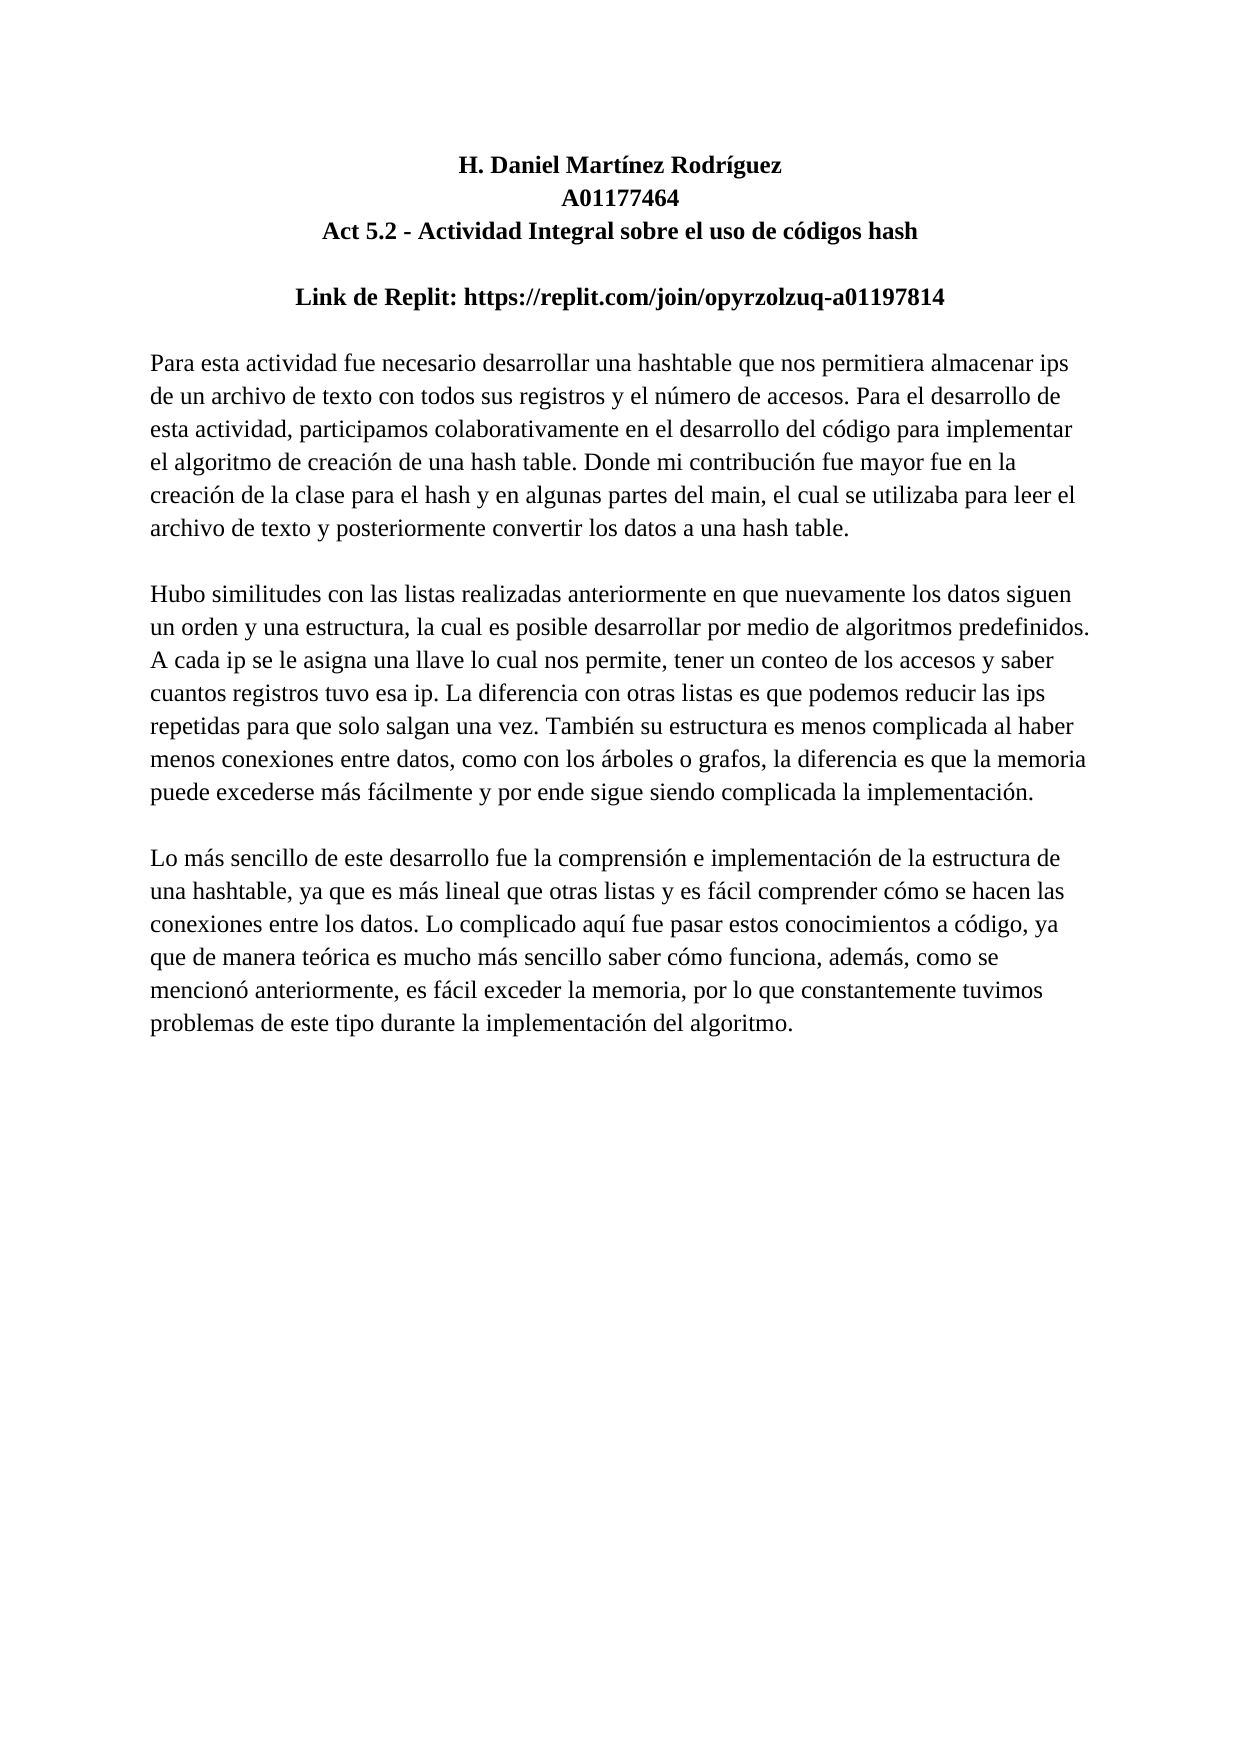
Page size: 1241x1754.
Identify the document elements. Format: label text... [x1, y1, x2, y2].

text Act 5.2 - Actividad Integral sobre el uso de códigos hash [150, 216, 1090, 245]
text A01177464 [150, 183, 1090, 212]
text H. Daniel Martínez Rodríguez [150, 150, 1090, 179]
text Hubo similitudes con las listas realizadas anteriormente en que nuevamente los datos siguen un orden y una estructura, la cual es posible desarrollar por medio de algoritmos predefinidos. A cada ip se le asigna una llave lo cual nos permite, tener un conteo de los accesos y saber cuantos registros tuvo esa ip. La diferencia con otras listas es que podemos reducir las ips repetidas para que solo salgan una vez. También su estructura es menos complicada al haber menos conexiones entre datos, como con los árboles o grafos, la diferencia es que la memoria puede excederse más fácilmente y por ende sigue siendo complicada la implementación. [150, 579, 1090, 806]
text Para esta actividad fue necesario desarrollar una hashtable que nos permitiera almacenar ips de un archivo de texto con todos sus registros y el número de accesos. Para el desarrollo de esta actividad, participamos colaborativamente en el desarrollo del código para implementar el algoritmo de creación de una hash table. Donde mi contribución fue mayor fue en la creación de la clase para el hash y en algunas partes del main, el cual se utilizaba para leer el archivo de texto y posteriormente convertir los datos a una hash table. [150, 348, 1090, 542]
text Link de Replit: https://replit.com/join/opyrzolzuq-a01197814 [150, 282, 1090, 311]
text Lo más sencillo de este desarrollo fue la comprensión e implementación de la estructura de una hashtable, ya que es más lineal que otras listas y es fácil comprender cómo se hacen las conexiones entre los datos. Lo complicado aquí fue pasar estos conocimientos a código, ya que de manera teórica es mucho más sencillo saber cómo funciona, además, como se mencionó anteriormente, es fácil exceder la memoria, por lo que constantemente tuvimos problemas de este tipo durante la implementación del algoritmo. [150, 843, 1090, 1037]
